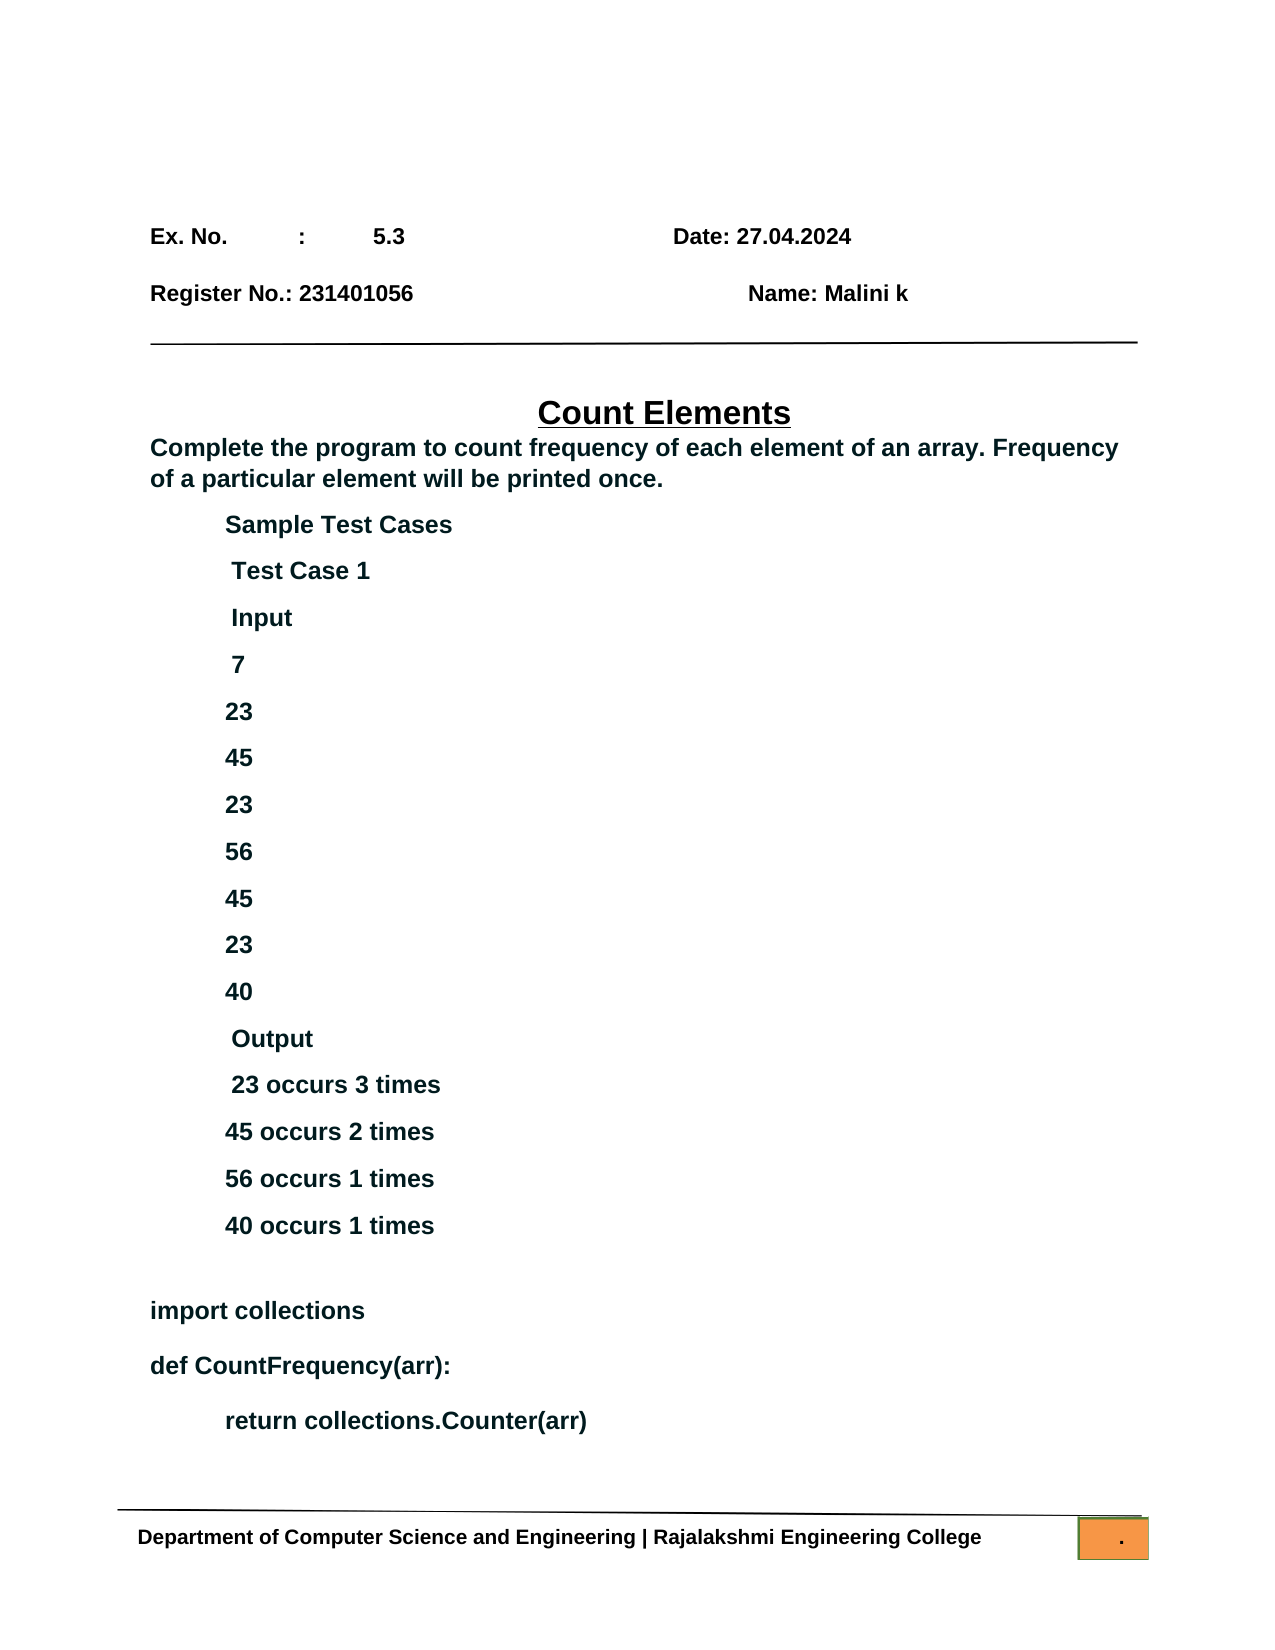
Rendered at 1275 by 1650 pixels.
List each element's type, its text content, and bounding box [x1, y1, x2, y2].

text 40 occurs 1 times [225, 1211, 1125, 1239]
text import collections [150, 1296, 1125, 1324]
text Ex. No. : 5.3 Date: 27.04.2024 [150, 223, 1125, 249]
text Register No.: 231401056 Name: Malini k [150, 279, 1125, 306]
picture [150, 341, 1138, 345]
text 23 [225, 697, 1125, 725]
text Input [231, 603, 1125, 632]
text 45 [225, 743, 1125, 772]
text Test Case 1 [231, 556, 1125, 585]
text 23 [225, 930, 1125, 959]
text def CountFrequency(arr): [150, 1351, 1125, 1379]
text 40 [225, 977, 1125, 1006]
text 23 occurs 3 times [231, 1070, 1125, 1099]
picture [117, 1509, 1149, 1560]
text 23 [225, 790, 1125, 819]
text Department of Computer Science and Engineering | Rajalakshmi Engineering College [137, 1524, 1073, 1548]
text Sample Test Cases [225, 510, 1125, 538]
text 45 occurs 2 times [225, 1117, 1125, 1146]
text Count Elements [537, 393, 1125, 432]
text 45 [225, 884, 1125, 912]
text return collections.Counter(arr) [225, 1406, 1125, 1435]
text 7 [231, 650, 1125, 678]
text 56 [225, 837, 1125, 866]
text 56 occurs 1 times [225, 1164, 1125, 1193]
text Output [231, 1024, 1125, 1052]
text Complete the program to count frequency of each element of an array. Frequency of a particular element will be printed once. [150, 433, 1123, 493]
